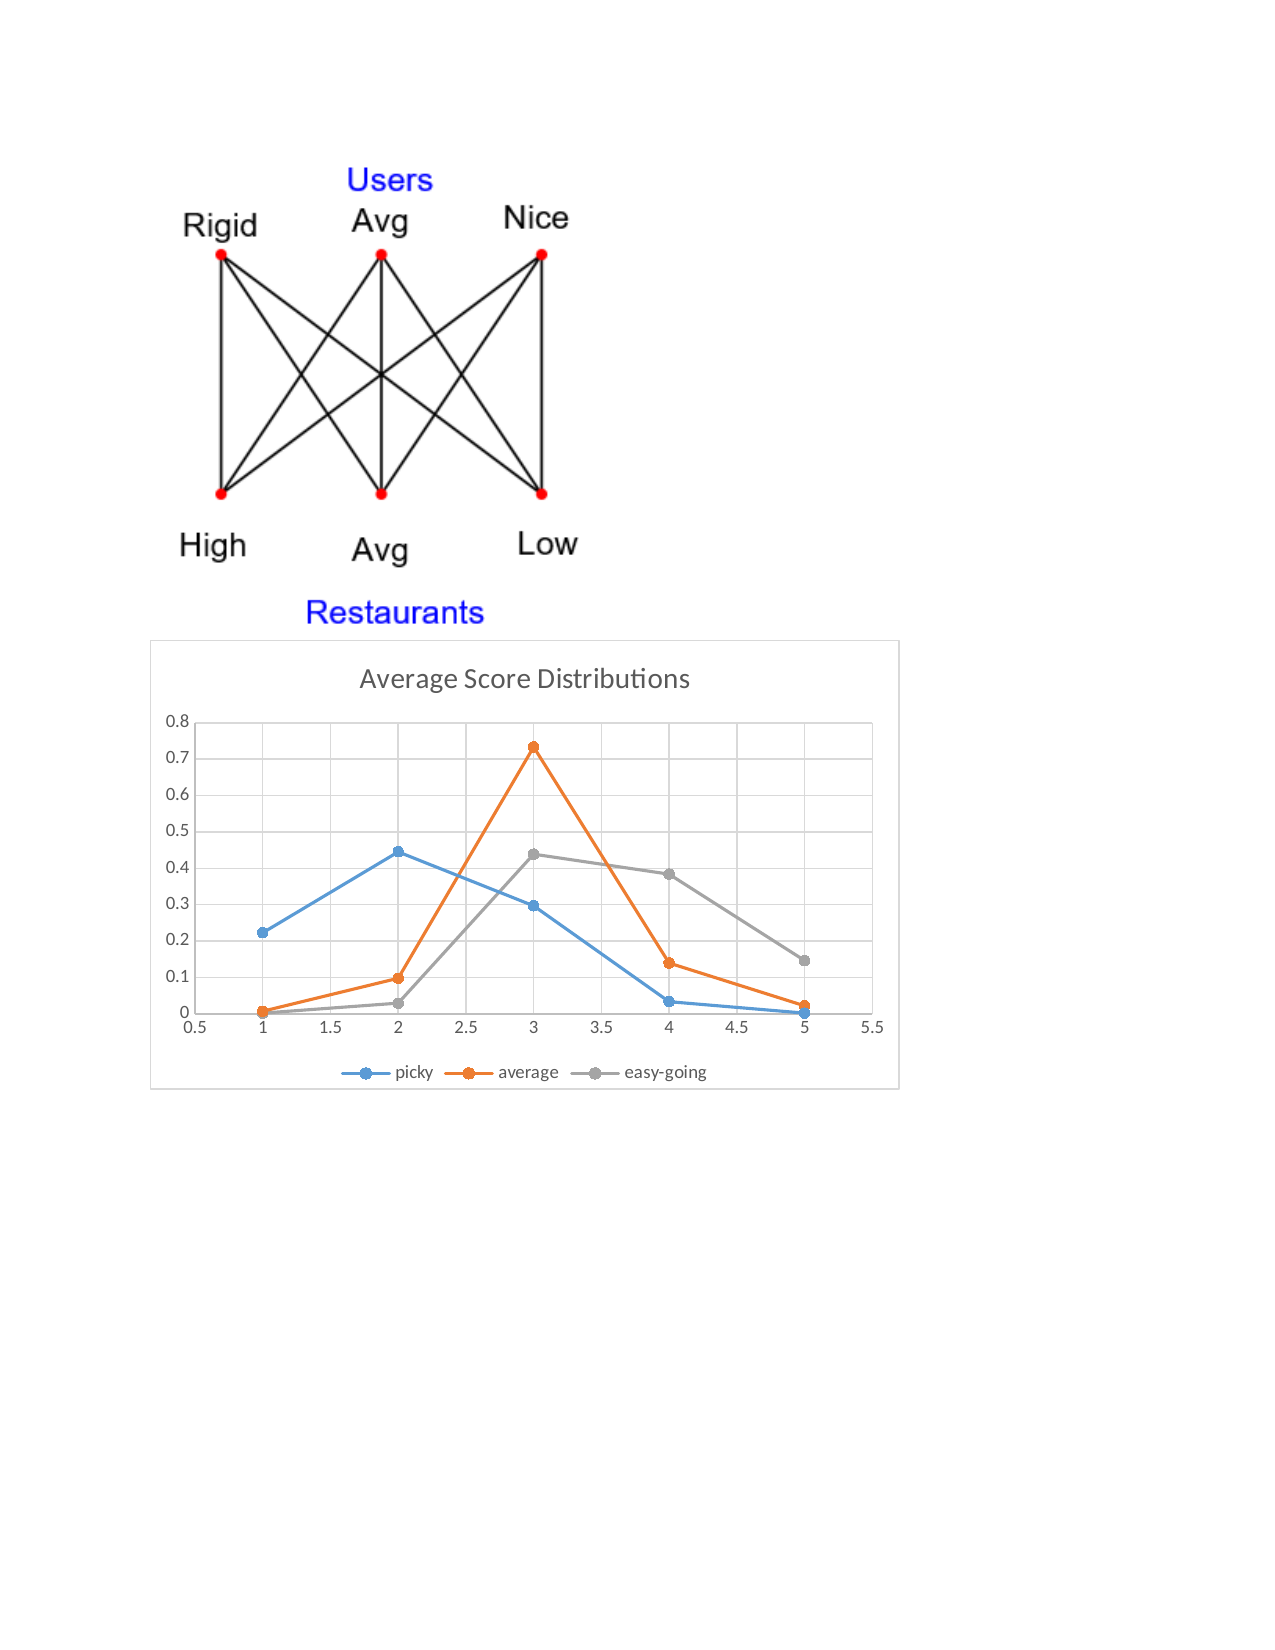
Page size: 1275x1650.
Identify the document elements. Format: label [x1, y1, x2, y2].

picture [150, 150, 593, 638]
